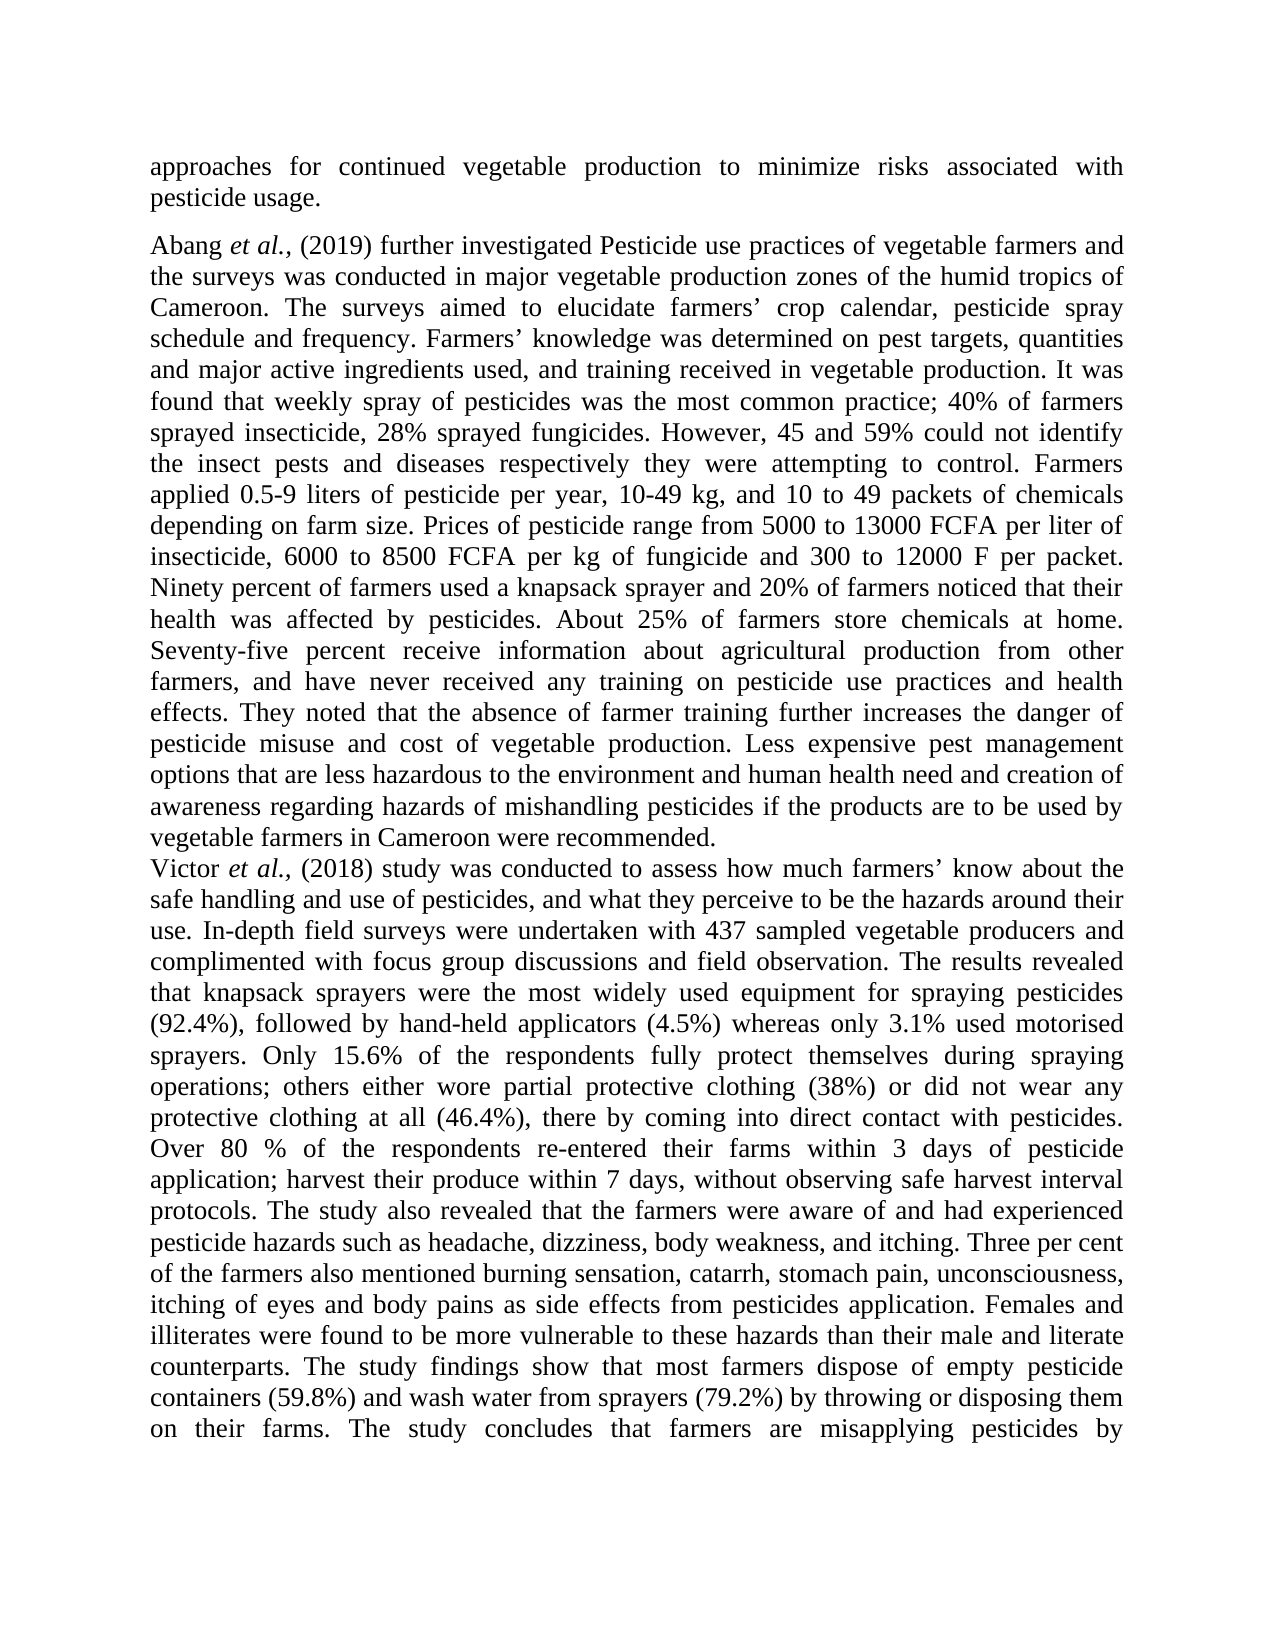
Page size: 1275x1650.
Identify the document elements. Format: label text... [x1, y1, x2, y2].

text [150, 852, 1125, 1444]
text Abang et al., (2019) further investigated Pesticide use practices of vegetable farmers and the surveys was conducted in major vegetable production zones of the humid tropics of Cameroon. The surveys aimed to elucidate farmers’ crop calendar, pesticide spray schedule and frequency. Farmers’ knowledge was determined on pest targets, quantities and major active ingredients used, and training received in vegetable production. It was found that weekly spray of pesticides was the most common practice; 40% of farmers sprayed insecticide, 28% sprayed fungicides. However, 45 and 59% could not identify the insect pests and diseases respectively they were attempting to control. Farmers applied 0.5-9 liters of pesticide per year, 10-49 kg, and 10 to 49 packets of chemicals depending on farm size. Prices of pesticide range from 5000 to 13000 FCFA per liter of insecticide, 6000 to 8500 FCFA per kg of fungicide and 300 to 12000 F per packet. Ninety percent of farmers used a knapsack sprayer and 20% of farmers noticed that their health was affected by pesticides. About 25% of farmers store chemicals at home. Seventy-five percent receive information about agricultural production from other farmers, and have never received any training on pesticide use practices and health effects. They noted that the absence of farmer training further increases the danger of pesticide misuse and cost of vegetable production. Less expensive pest management options that are less hazardous to the environment and human health need and creation of awareness regarding hazards of mishandling pesticides if the products are to be used by vegetable farmers in Cameroon were recommended. [150, 229, 1125, 852]
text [150, 150, 1125, 212]
